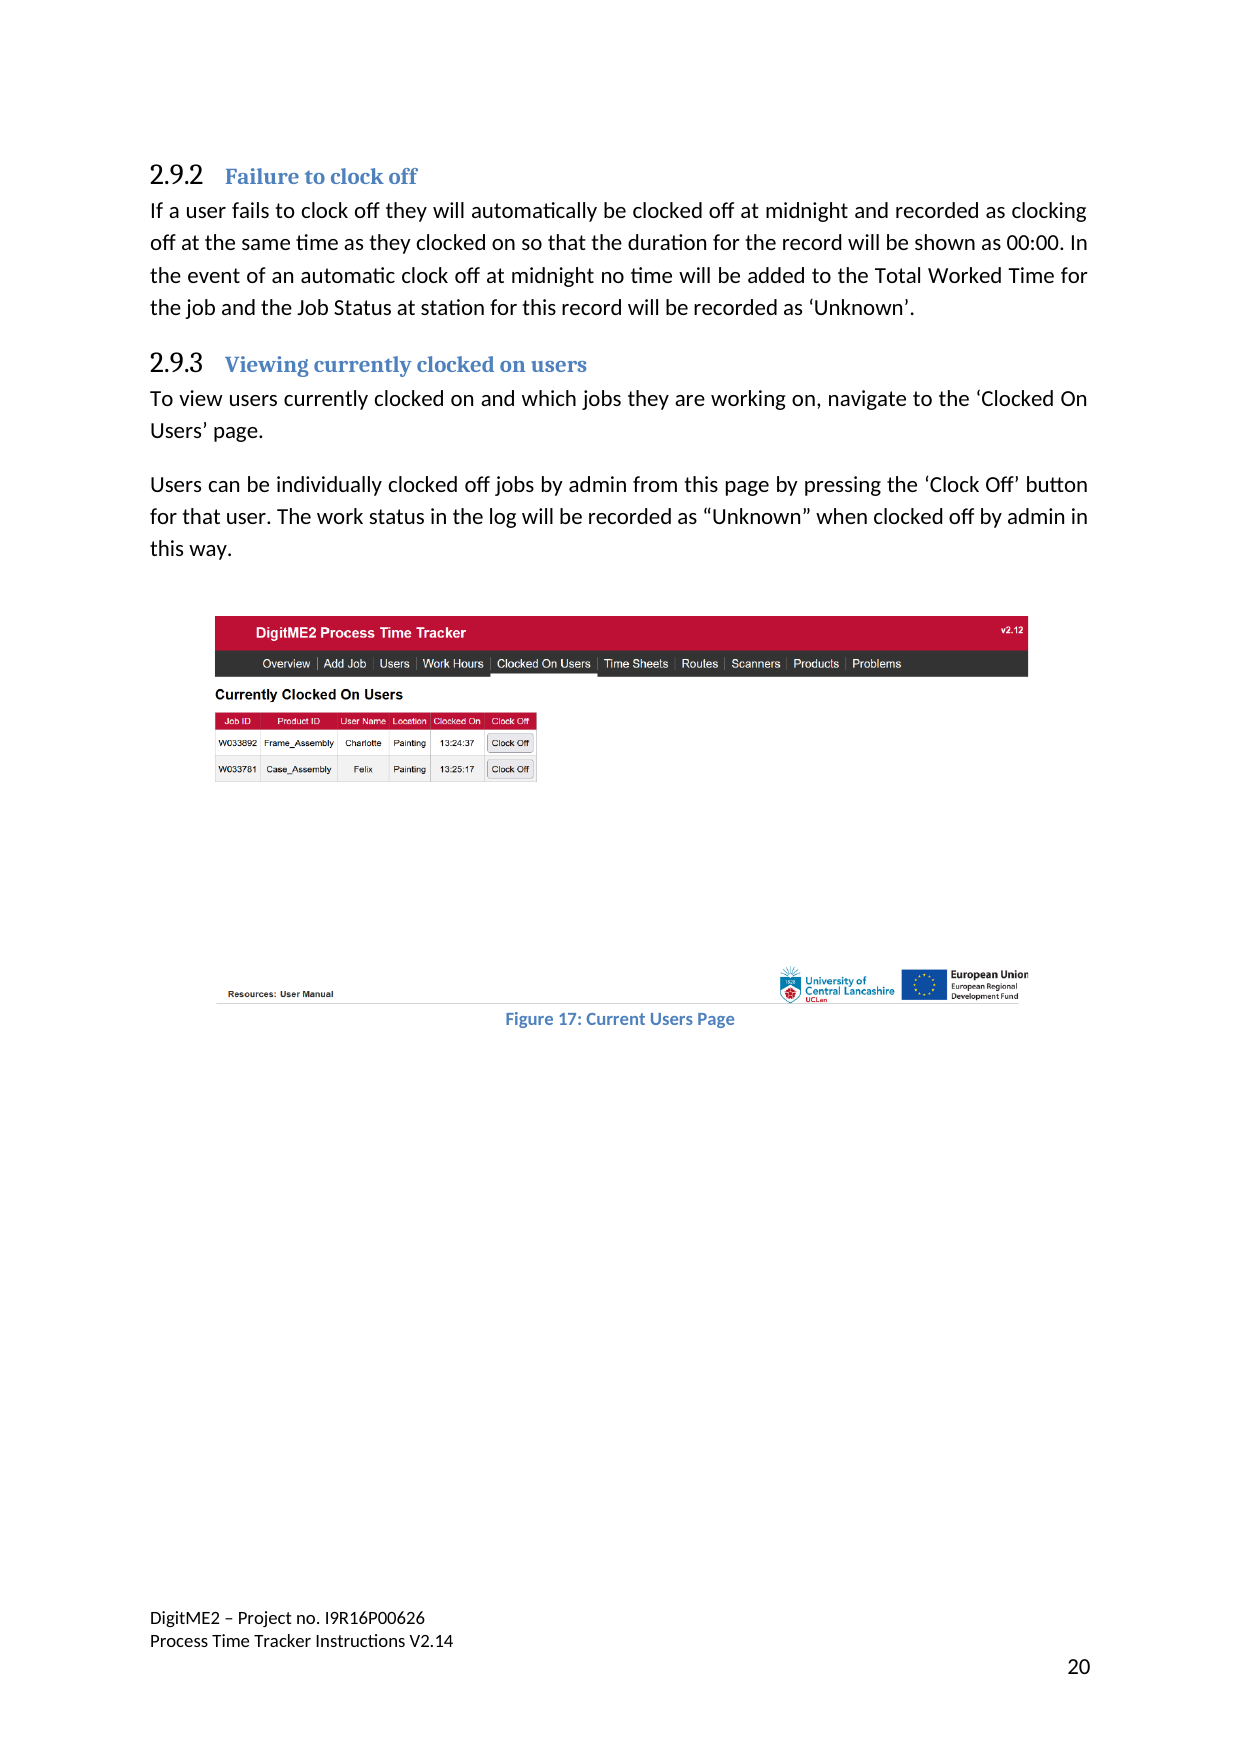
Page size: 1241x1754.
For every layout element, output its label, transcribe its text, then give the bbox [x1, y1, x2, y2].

subtitle Viewing currently clocked on users [150, 346, 1090, 379]
text If a user fails to clock off they will automatically be clocked off at midnight and recorded as clocking off at the same time as they clocked on so that the duration for the record will be shown as 00:00. In the event of an automatic clock off at midnight no time will be added to the Total Worked Time for the job and the Job Status at station for this record will be recorded as ‘Unknown’. [150, 196, 1090, 321]
text Figure 17: Current Users Page [150, 1007, 1090, 1030]
text Users can be individually clocked off jobs by admin from this page by pressing the ‘Clock Off’ button for that user. The work status in the log will be recorded as “Unknown” when clocked off by admin in this way. [150, 470, 1090, 562]
picture [212, 616, 1029, 1004]
text To view users currently clocked on and which jobs they are working on, navigate to the ‘Clocked On Users’ page. [150, 384, 1090, 445]
subtitle Failure to clock off [150, 158, 1090, 191]
